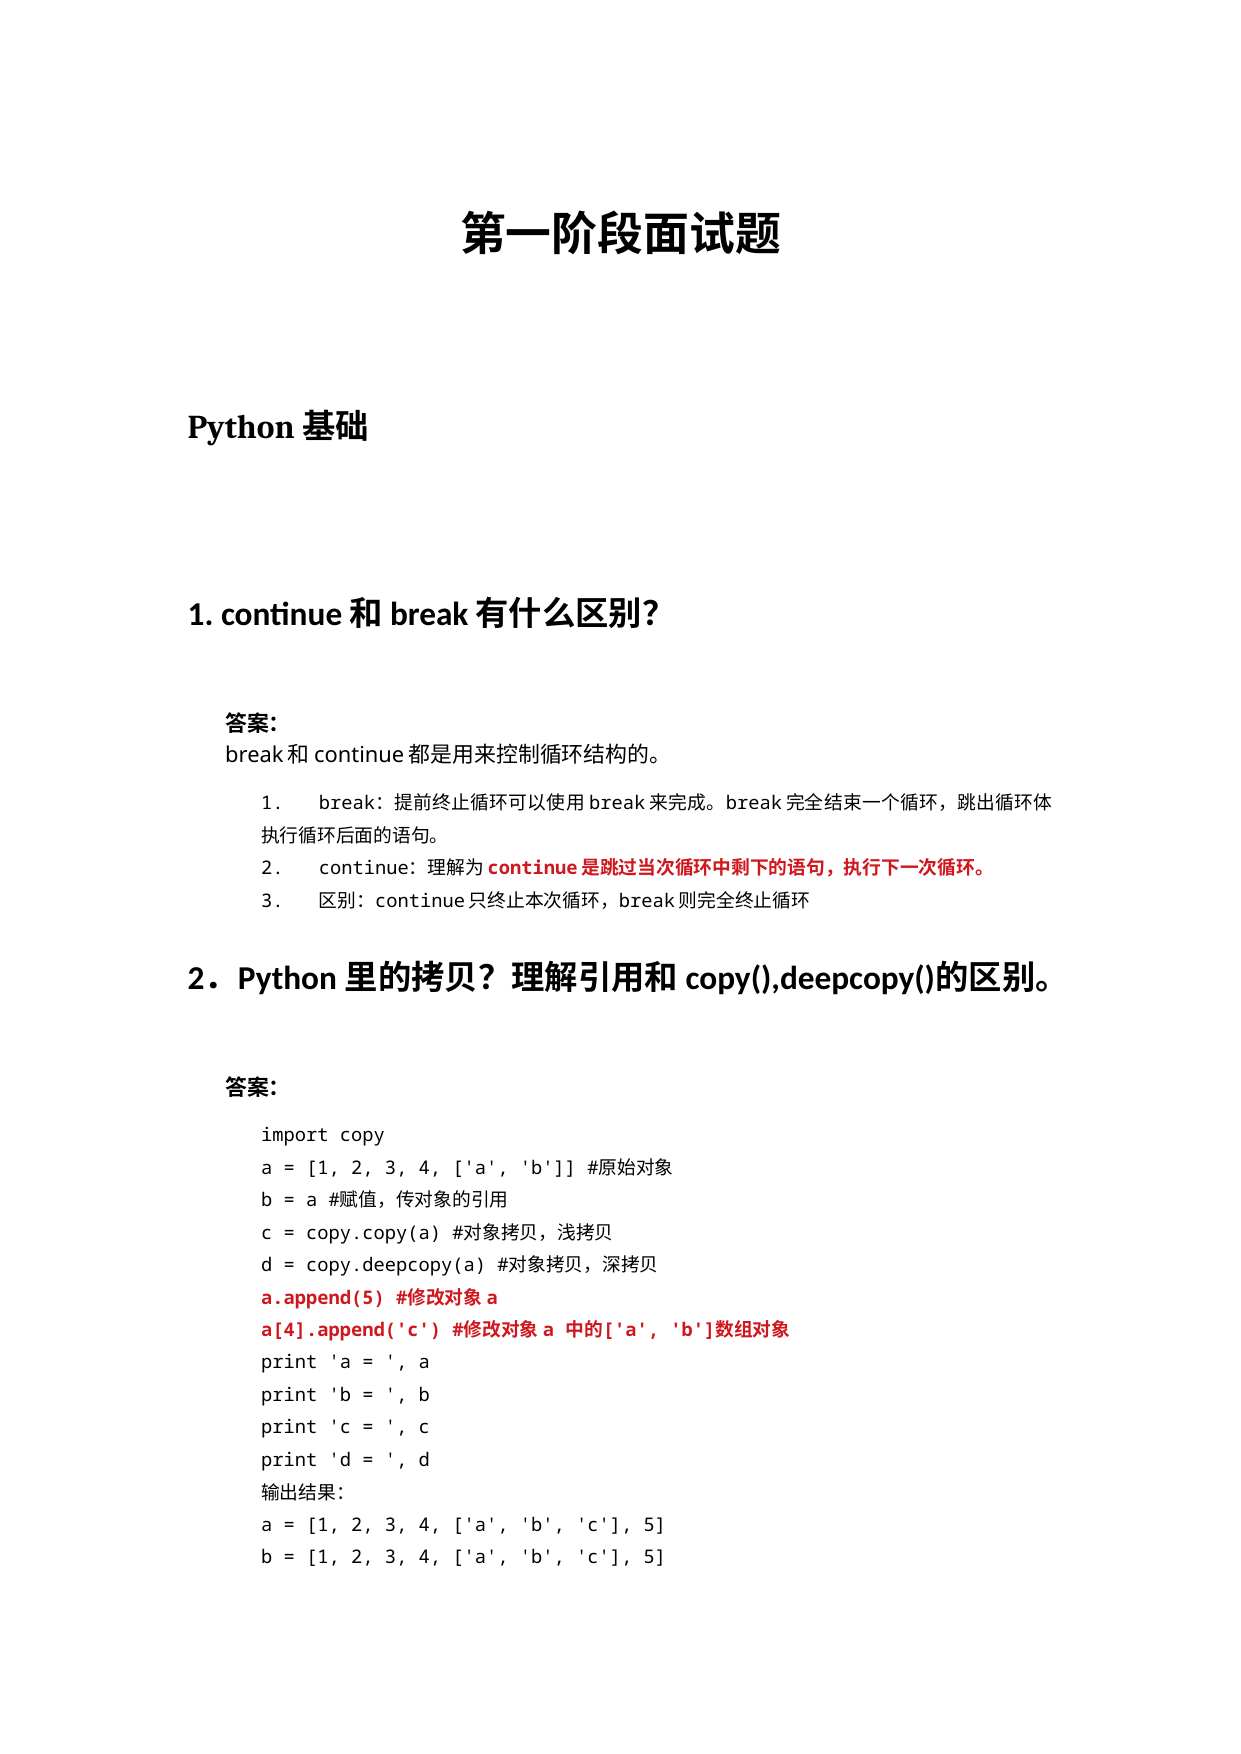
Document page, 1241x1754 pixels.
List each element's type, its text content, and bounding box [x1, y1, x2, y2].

list c = copy.copy(a) #对象拷贝，浅拷贝 [261, 1215, 1053, 1247]
list 区别：continue只终止本次循环，break则完全终止循环 [261, 883, 1053, 915]
text break和continue都是用来控制循环结构的。 [187, 737, 1053, 769]
list a = [1, 2, 3, 4, ['a', 'b']] #原始对象 [261, 1150, 1053, 1182]
subtitle 2．Python 里的拷贝？理解引用和 copy(),deepcopy()的区别。 [187, 942, 1053, 1007]
list continue：理解为continue是跳过当次循环中剩下的语句，执行下一次循环。 [261, 850, 1053, 883]
list a[4].append('c') #修改对象 a 中的['a', 'b']数组对象 [261, 1312, 1053, 1345]
subtitle 第一阶段面试题 [187, 197, 1053, 264]
subtitle 1. continue和 break有什么区别？ [187, 578, 1053, 643]
list d = copy.deepcopy(a) #对象拷贝，深拷贝 [261, 1247, 1053, 1280]
list a = [1, 2, 3, 4, ['a', 'b', 'c'], 5] [261, 1507, 1053, 1540]
subtitle Python 基础 [187, 392, 1053, 457]
list import copy [261, 1117, 1053, 1150]
text 答案： [187, 706, 1053, 737]
list b = [1, 2, 3, 4, ['a', 'b', 'c'], 5] [261, 1540, 1053, 1572]
list print 'b = ', b [261, 1377, 1053, 1410]
list 输出结果： [261, 1475, 1053, 1507]
list break：提前终止循环可以使用break来完成。break完全结束一个循环，跳出循环体执行循环后面的语句。 [261, 785, 1053, 850]
list b = a #赋值，传对象的引用 [261, 1182, 1053, 1215]
list a.append(5) #修改对象 a [261, 1280, 1053, 1312]
text 答案： [187, 1069, 1053, 1101]
list print 'd = ', d [261, 1442, 1053, 1475]
list print 'c = ', c [261, 1410, 1053, 1442]
list print 'a = ', a [261, 1345, 1053, 1377]
